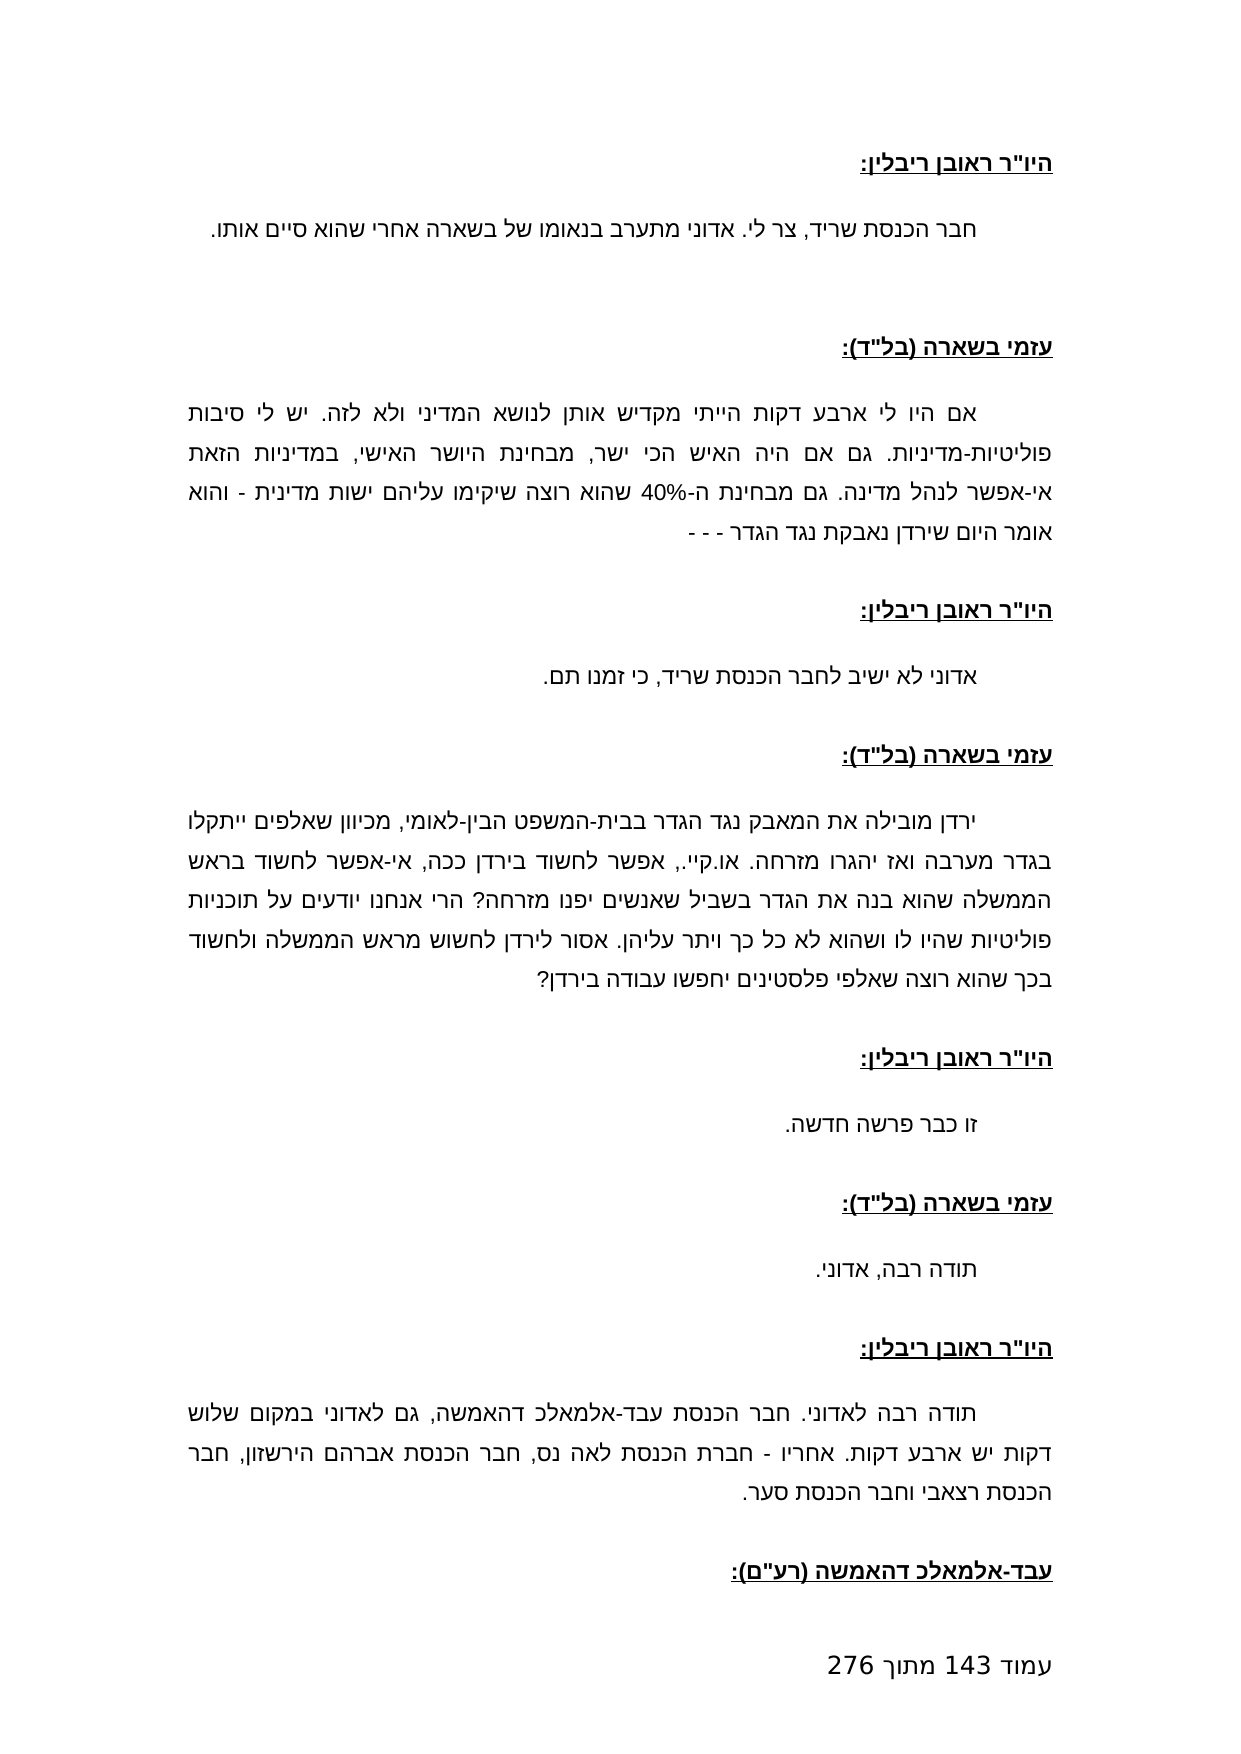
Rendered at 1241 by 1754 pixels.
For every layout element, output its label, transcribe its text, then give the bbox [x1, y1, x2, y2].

text ירדן מובילה את המאבק נגד הגדר בבית-המשפט הבין-לאומי, מכיוון שאלפים ייתקלו בגדר מערבה ואז יהגרו מזרחה. או.קיי., אפשר לחשוד בירדן ככה, אי-אפשר לחשוד בראש הממשלה שהוא בנה את הגדר בשביל שאנשים יפנו מזרחה? הרי אנחנו יודעים על תוכניות פוליטיות שהיו לו ושהוא לא כל כך ויתר עליהן. אסור לירדן לחשוש מראש הממשלה ולחשוד בכך שהוא רוצה שאלפי פלסטינים יחפשו עבודה בירדן? [187, 808, 1053, 992]
text עזמי בשארה (בל"ד): [187, 742, 1053, 769]
text אם היו לי ארבע דקות הייתי מקדיש אותן לנושא המדיני ולא לזה. יש לי סיבות פוליטיות-מדיניות. גם אם היה האיש הכי ישר, מבחינת היושר האישי, במדיניות הזאת אי-אפשר לנהל מדינה. גם מבחינת ה-40% שהוא רוצה שיקימו עליהם ישות מדינית - והוא אומר היום שירדן נאבקת נגד הגדר - - - [187, 400, 1053, 545]
text זו כבר פרשה חדשה. [187, 1111, 1053, 1137]
text תודה רבה, אדוני. [187, 1256, 1053, 1282]
text היו"ר ראובן ריבלין: [187, 150, 1053, 176]
text אדוני לא ישיב לחבר הכנסת שריד, כי זמנו תם. [187, 663, 1053, 690]
text תודה רבה לאדוני. חבר הכנסת עבד-אלמאלכ דהאמשה, גם לאדוני במקום שלוש דקות יש ארבע דקות. אחריו - חברת הכנסת לאה נס, חבר הכנסת אברהם הירשזון, חבר הכנסת רצאבי וחבר הכנסת סער. [187, 1400, 1053, 1506]
text היו"ר ראובן ריבלין: [187, 1334, 1053, 1361]
text היו"ר ראובן ריבלין: [187, 1045, 1053, 1071]
text עזמי בשארה (בל"ד): [187, 334, 1053, 361]
text עזמי בשארה (בל"ד): [187, 1190, 1053, 1216]
text היו"ר ראובן ריבלין: [187, 597, 1053, 624]
text חבר הכנסת שריד, צר לי. אדוני מתערב בנאומו של בשארה אחרי שהוא סיים אותו. [187, 216, 1053, 242]
text עבד-אלמאלכ דהאמשה (רע"ם): [187, 1558, 1053, 1585]
